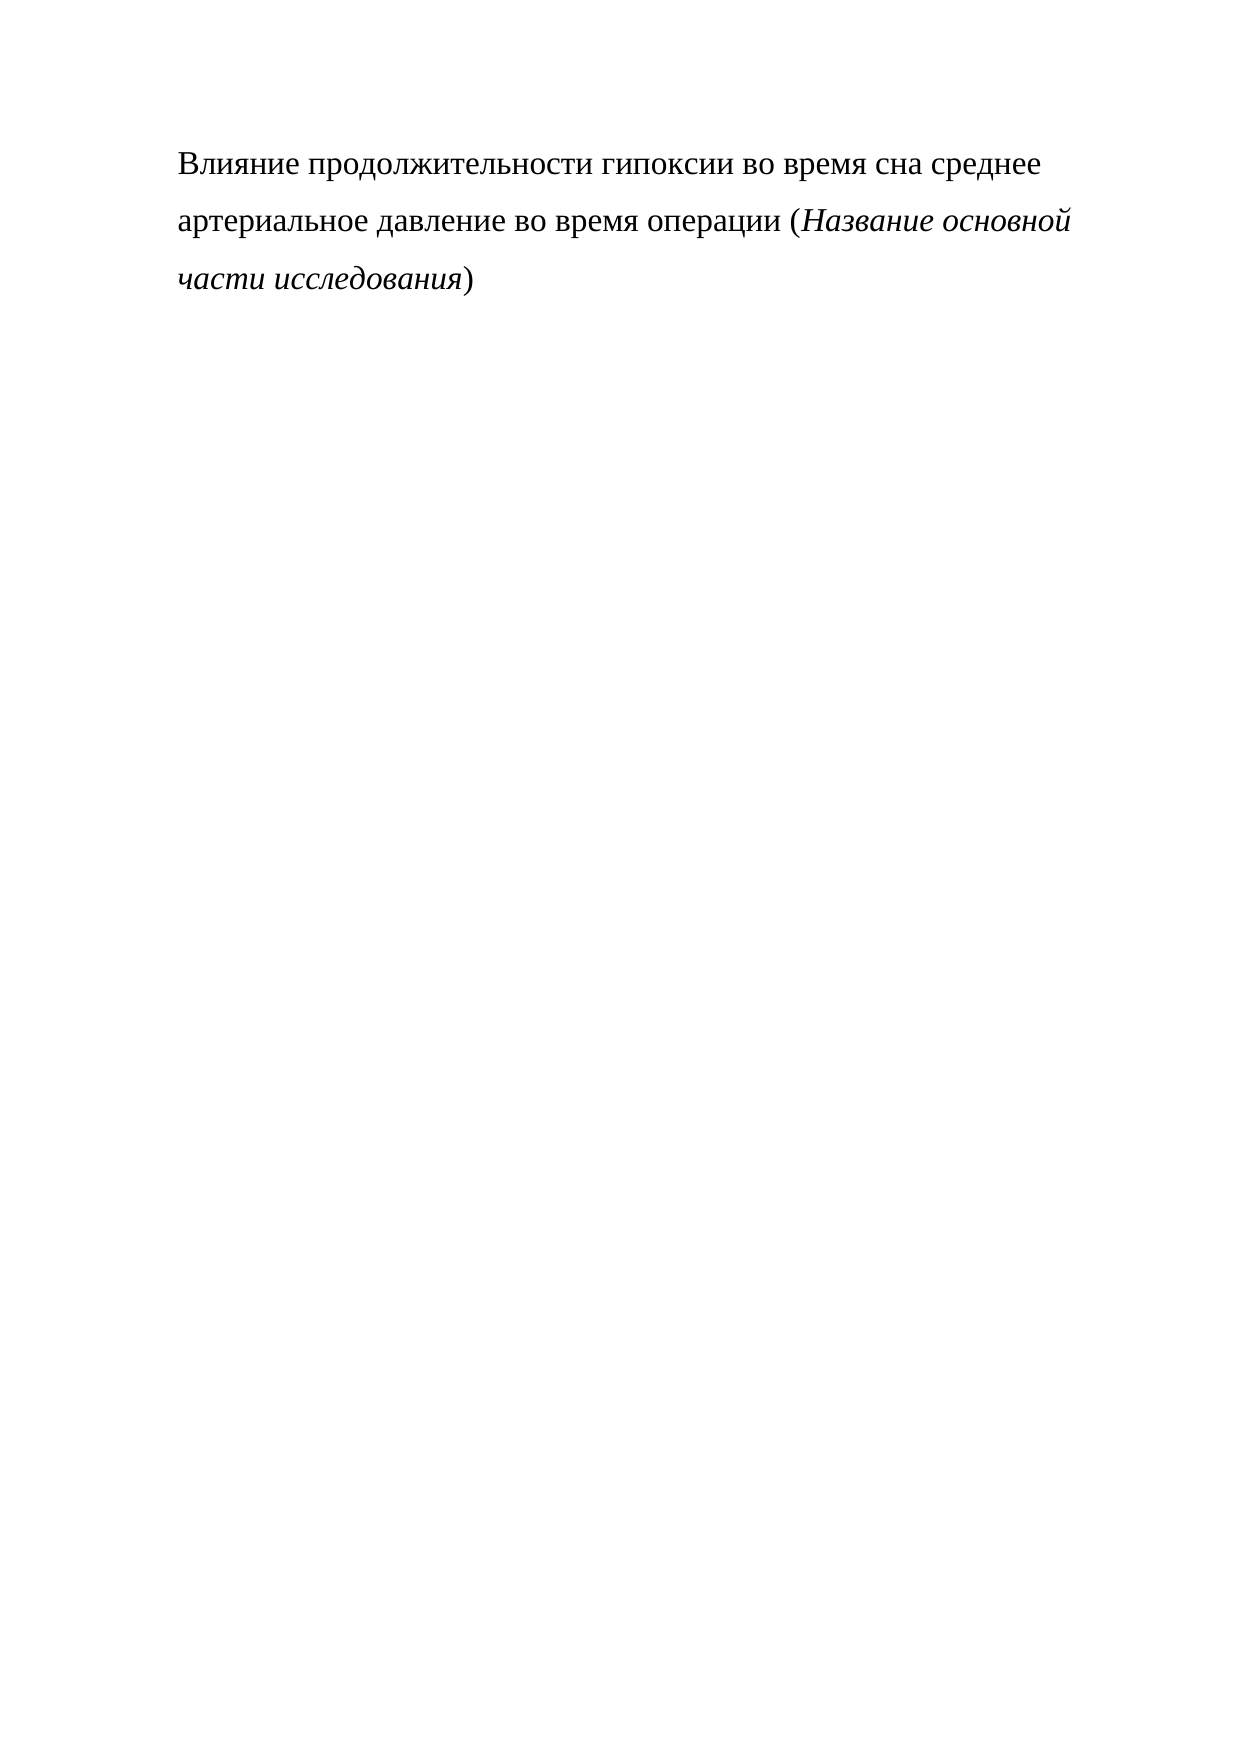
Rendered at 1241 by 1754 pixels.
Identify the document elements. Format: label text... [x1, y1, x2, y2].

subtitle Влияние продолжительности гипоксии во время сна среднее артериальное давление во время операции (Название основной части исследования) [177, 143, 1152, 296]
